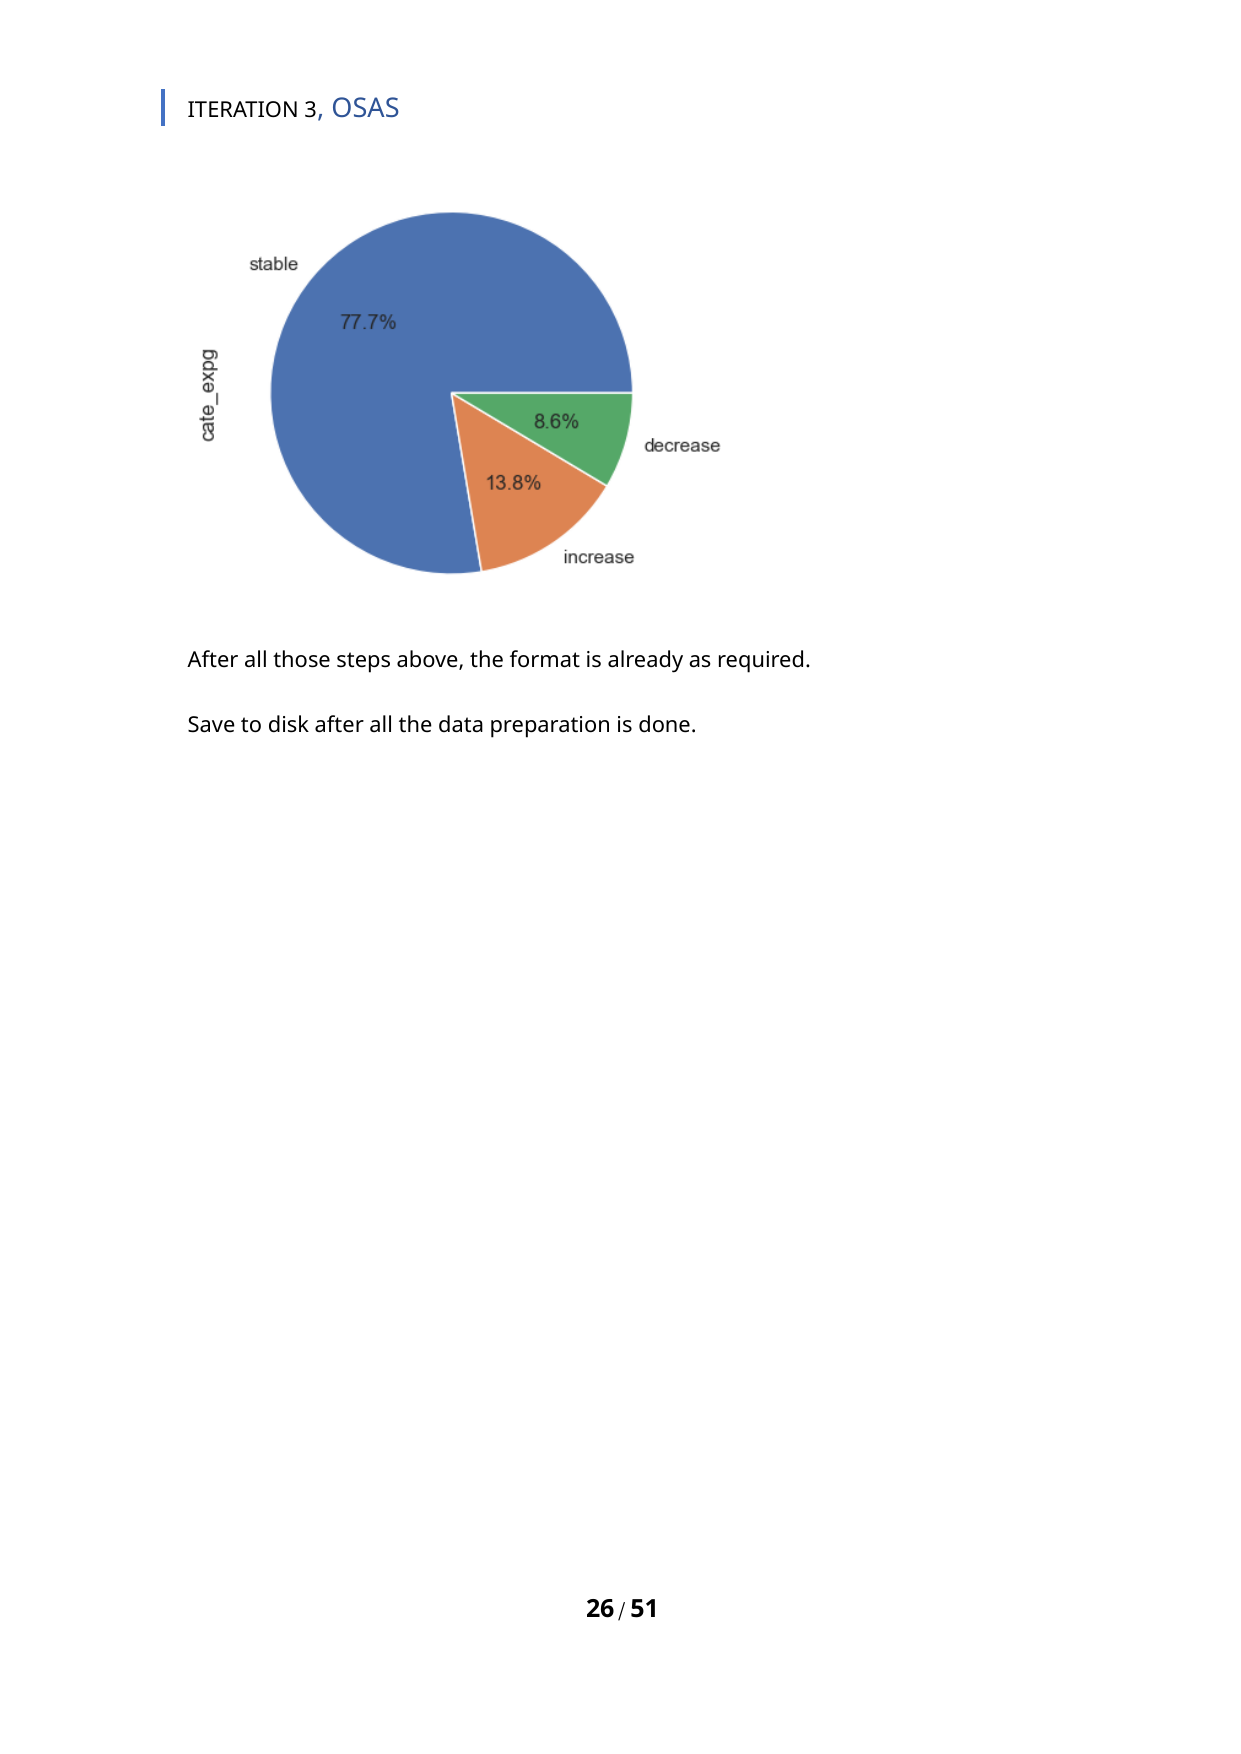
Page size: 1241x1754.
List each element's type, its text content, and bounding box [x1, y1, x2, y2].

text Save to disk after all the data preparation is done. [187, 708, 1053, 741]
text After all those steps above, the format is already as required. [187, 643, 1053, 676]
picture [187, 155, 733, 632]
